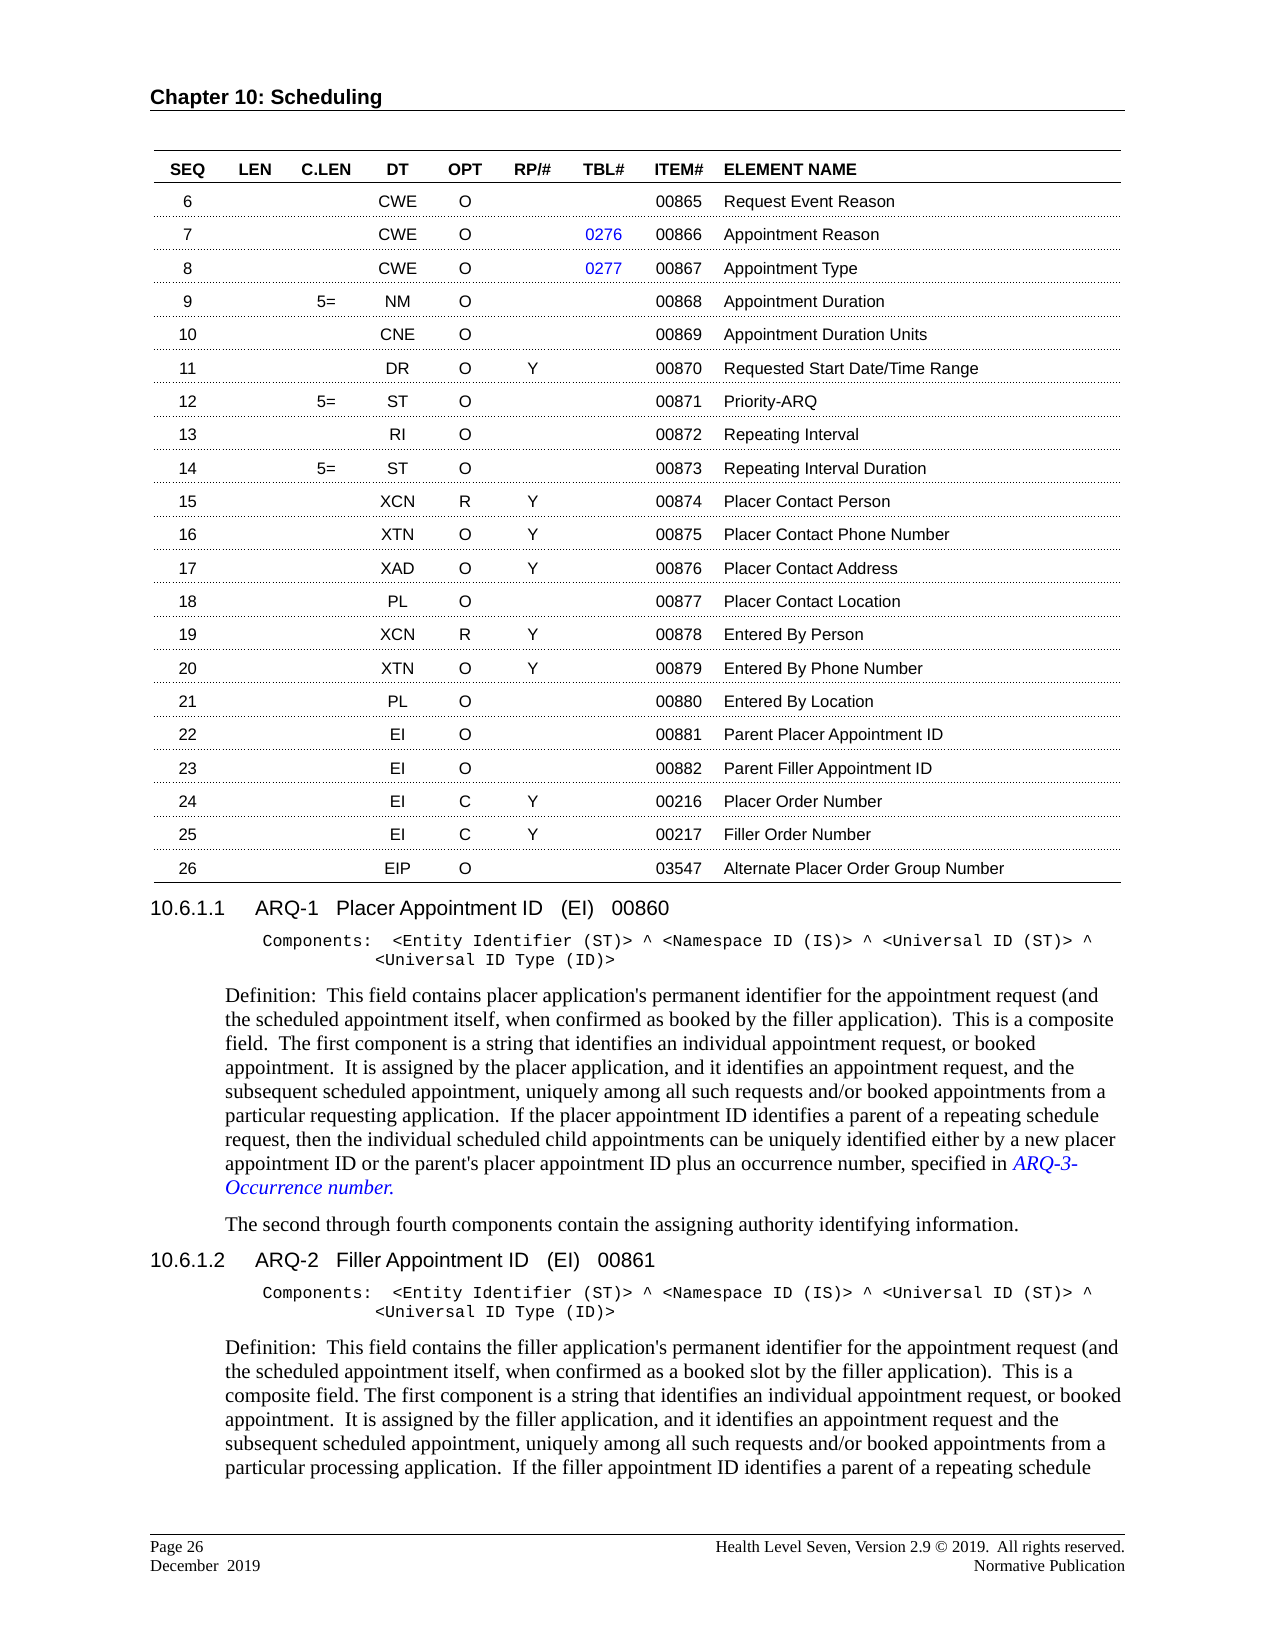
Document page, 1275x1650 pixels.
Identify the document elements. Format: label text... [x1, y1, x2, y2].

subtitle ARQ-2 Filler Appointment ID (EI) 00861 [150, 1248, 1125, 1272]
table_cell 15 [154, 482, 221, 516]
table_cell 26 [154, 849, 221, 882]
table_cell 00216 [641, 782, 716, 816]
table_cell O [431, 682, 499, 716]
table_cell [221, 382, 289, 416]
table_cell [289, 249, 364, 282]
table_cell O [431, 649, 499, 682]
table_cell [221, 249, 289, 282]
table_cell 12 [154, 382, 221, 416]
table_cell [566, 616, 641, 649]
table_cell CWE [364, 216, 431, 249]
table_cell [221, 849, 289, 882]
table_cell EIP [364, 849, 431, 882]
table_cell [499, 449, 566, 482]
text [225, 1335, 1125, 1479]
table_cell [499, 716, 566, 749]
table_cell Y [499, 649, 566, 682]
table_cell Y [499, 516, 566, 549]
table_cell [566, 316, 641, 349]
table_cell [499, 282, 566, 316]
table_cell [221, 816, 289, 849]
table_header C.LEN [289, 151, 364, 182]
table_cell [566, 782, 641, 816]
table_cell 5= [289, 382, 364, 416]
table_cell 00873 [641, 449, 716, 482]
table_cell O [431, 716, 499, 749]
table_cell 00872 [641, 416, 716, 449]
table_cell [289, 649, 364, 682]
table_cell [566, 749, 641, 782]
table_cell Filler Order Number [716, 816, 1121, 849]
table_cell [221, 682, 289, 716]
table_cell [566, 183, 641, 216]
table_cell [566, 516, 641, 549]
table_cell 00877 [641, 582, 716, 616]
table_cell CWE [364, 183, 431, 216]
table_cell [289, 482, 364, 516]
table_cell [221, 749, 289, 782]
table_cell [566, 416, 641, 449]
table_cell Entered By Phone Number [716, 649, 1121, 682]
table_cell [289, 349, 364, 382]
text Components: <Entity Identifier (ST)> ^ <Namespace ID (IS)> ^ <Universal ID (ST)> ^ <Universal ID Type (ID)> [262, 1284, 1125, 1322]
text The second through fourth components contain the assigning authority identifying information. [225, 1212, 1125, 1236]
table_cell 19 [154, 616, 221, 649]
table_cell RI [364, 416, 431, 449]
table_cell 00878 [641, 616, 716, 649]
table_cell 00870 [641, 349, 716, 382]
table_cell [221, 716, 289, 749]
table_cell O [431, 282, 499, 316]
text Definition: This field contains placer application's permanent identifier for the appointment request (and the scheduled appointment itself, when confirmed as booked by the filler application). This is a composite field. The first component is a string that identifies an individual appointment request, or booked appointment. It is assigned by the placer application, and it identifies an appointment request, and the subsequent scheduled appointment, uniquely among all such requests and/or booked appointments from a particular requesting application. If the placer appointment ID identifies a parent of a repeating schedule request, then the individual scheduled child appointments can be uniquely identified either by a new placer appointment ID or the parent's placer appointment ID plus an occurrence number, specified in ARQ-3-Occurrence number. [225, 982, 1125, 1199]
table_cell 0277 [566, 249, 641, 282]
table_cell 20 [154, 649, 221, 682]
table_cell 03547 [641, 849, 716, 882]
table_cell [499, 682, 566, 716]
table_cell [221, 482, 289, 516]
table_cell Appointment Type [716, 249, 1121, 282]
table_cell Priority-ARQ [716, 382, 1121, 416]
table_cell Placer Contact Location [716, 582, 1121, 616]
table_cell 22 [154, 716, 221, 749]
table_header SEQ [154, 151, 221, 182]
table_cell 24 [154, 782, 221, 816]
table_cell Y [499, 782, 566, 816]
table_cell O [431, 183, 499, 216]
table_cell O [431, 416, 499, 449]
table_cell [289, 183, 364, 216]
table_cell [221, 782, 289, 816]
table_cell 14 [154, 449, 221, 482]
table_cell Y [499, 349, 566, 382]
table_cell R [431, 616, 499, 649]
table_cell 00868 [641, 282, 716, 316]
table_cell 00865 [641, 183, 716, 216]
table_header OPT [431, 151, 499, 182]
table_cell O [431, 249, 499, 282]
table_cell [566, 816, 641, 849]
table_cell [499, 183, 566, 216]
table_cell 00866 [641, 216, 716, 249]
table_cell 17 [154, 549, 221, 582]
table_cell Y [499, 482, 566, 516]
table_cell 25 [154, 816, 221, 849]
table_cell O [431, 382, 499, 416]
table_cell [289, 582, 364, 616]
table_cell [221, 649, 289, 682]
table_cell ST [364, 382, 431, 416]
table_cell 00881 [641, 716, 716, 749]
table_cell [499, 849, 566, 882]
table_cell Appointment Reason [716, 216, 1121, 249]
table_cell Parent Filler Appointment ID [716, 749, 1121, 782]
table_cell [221, 349, 289, 382]
table_cell CNE [364, 316, 431, 349]
table_cell [289, 516, 364, 549]
table_cell [221, 449, 289, 482]
table_cell Placer Order Number [716, 782, 1121, 816]
table_cell EI [364, 816, 431, 849]
table_cell Request Event Reason [716, 183, 1121, 216]
table_cell [566, 682, 641, 716]
table_cell [566, 716, 641, 749]
table_cell [221, 316, 289, 349]
table_cell [221, 183, 289, 216]
table_header LEN [221, 151, 289, 182]
table_cell 8 [154, 249, 221, 282]
table_cell O [431, 849, 499, 882]
table_cell O [431, 749, 499, 782]
table_cell 00882 [641, 749, 716, 782]
table_cell [566, 649, 641, 682]
table_cell Repeating Interval Duration [716, 449, 1121, 482]
table_cell [566, 849, 641, 882]
table_cell DR [364, 349, 431, 382]
table_header RP/# [499, 151, 566, 182]
table_cell XAD [364, 549, 431, 582]
table_cell [289, 749, 364, 782]
table_cell Y [499, 616, 566, 649]
table_cell 16 [154, 516, 221, 549]
table_cell [566, 282, 641, 316]
table_cell [289, 682, 364, 716]
table_cell PL [364, 582, 431, 616]
table_cell Entered By Location [716, 682, 1121, 716]
table_cell 00876 [641, 549, 716, 582]
table_cell O [431, 582, 499, 616]
table_cell 00869 [641, 316, 716, 349]
table_cell ST [364, 449, 431, 482]
table_cell [499, 249, 566, 282]
table_cell 00867 [641, 249, 716, 282]
table_cell Placer Contact Phone Number [716, 516, 1121, 549]
table_cell CWE [364, 249, 431, 282]
table_cell 00874 [641, 482, 716, 516]
table_cell 7 [154, 216, 221, 249]
table_cell Repeating Interval [716, 416, 1121, 449]
table_cell Y [499, 816, 566, 849]
table_cell 10 [154, 316, 221, 349]
table_cell R [431, 482, 499, 516]
table_cell O [431, 216, 499, 249]
table_cell 11 [154, 349, 221, 382]
table_cell [221, 582, 289, 616]
table_cell [499, 749, 566, 782]
table_cell [289, 849, 364, 882]
table_cell Appointment Duration Units [716, 316, 1121, 349]
table_cell [289, 316, 364, 349]
table_cell [499, 316, 566, 349]
table_cell XTN [364, 516, 431, 549]
table_cell [289, 816, 364, 849]
table_cell 5= [289, 282, 364, 316]
table_cell Placer Contact Address [716, 549, 1121, 582]
table_cell Placer Contact Person [716, 482, 1121, 516]
table_cell XCN [364, 616, 431, 649]
table_cell O [431, 449, 499, 482]
table_cell [221, 616, 289, 649]
table_cell 0276 [566, 216, 641, 249]
table_cell [289, 616, 364, 649]
table_cell [221, 416, 289, 449]
table_cell 13 [154, 416, 221, 449]
table_cell 6 [154, 183, 221, 216]
table_cell [289, 216, 364, 249]
table_cell Entered By Person [716, 616, 1121, 649]
table_header ITEM# [641, 151, 716, 182]
table_cell 9 [154, 282, 221, 316]
table_cell [221, 549, 289, 582]
table_cell 00879 [641, 649, 716, 682]
table_cell EI [364, 782, 431, 816]
subtitle ARQ-1 Placer Appointment ID (EI) 00860 [150, 896, 1125, 920]
table_cell [499, 582, 566, 616]
table_cell [566, 482, 641, 516]
table_cell [566, 349, 641, 382]
table_cell O [431, 349, 499, 382]
table_cell 00880 [641, 682, 716, 716]
table_cell 00875 [641, 516, 716, 549]
table_cell NM [364, 282, 431, 316]
table_cell [566, 549, 641, 582]
table_cell [221, 516, 289, 549]
table_cell 23 [154, 749, 221, 782]
table_cell [289, 782, 364, 816]
table_cell PL [364, 682, 431, 716]
table_cell Appointment Duration [716, 282, 1121, 316]
table_cell [289, 549, 364, 582]
table_cell O [431, 549, 499, 582]
table_cell EI [364, 749, 431, 782]
text Components: <Entity Identifier (ST)> ^ <Namespace ID (IS)> ^ <Universal ID (ST)> ^ <Universal ID Type (ID)> [262, 932, 1125, 970]
table_cell XCN [364, 482, 431, 516]
table_cell [499, 382, 566, 416]
table_cell Alternate Placer Order Group Number [716, 849, 1121, 882]
table_header ELEMENT NAME [716, 151, 1121, 182]
table_cell C [431, 782, 499, 816]
table_cell Requested Start Date/Time Range [716, 349, 1121, 382]
table_cell XTN [364, 649, 431, 682]
table_cell O [431, 516, 499, 549]
table_cell [289, 716, 364, 749]
table_cell 5= [289, 449, 364, 482]
table_cell [221, 216, 289, 249]
table_cell C [431, 816, 499, 849]
table_cell Y [499, 549, 566, 582]
table_cell O [431, 316, 499, 349]
table_cell EI [364, 716, 431, 749]
table_cell [566, 449, 641, 482]
table_cell [289, 416, 364, 449]
table_cell [221, 282, 289, 316]
table_cell [566, 582, 641, 616]
table_header TBL# [566, 151, 641, 182]
table_cell 18 [154, 582, 221, 616]
table_cell 00217 [641, 816, 716, 849]
table_cell Parent Placer Appointment ID [716, 716, 1121, 749]
table_cell [566, 382, 641, 416]
table_cell 00871 [641, 382, 716, 416]
table_cell [499, 416, 566, 449]
table_cell 21 [154, 682, 221, 716]
table_header DT [364, 151, 431, 182]
table_cell [499, 216, 566, 249]
